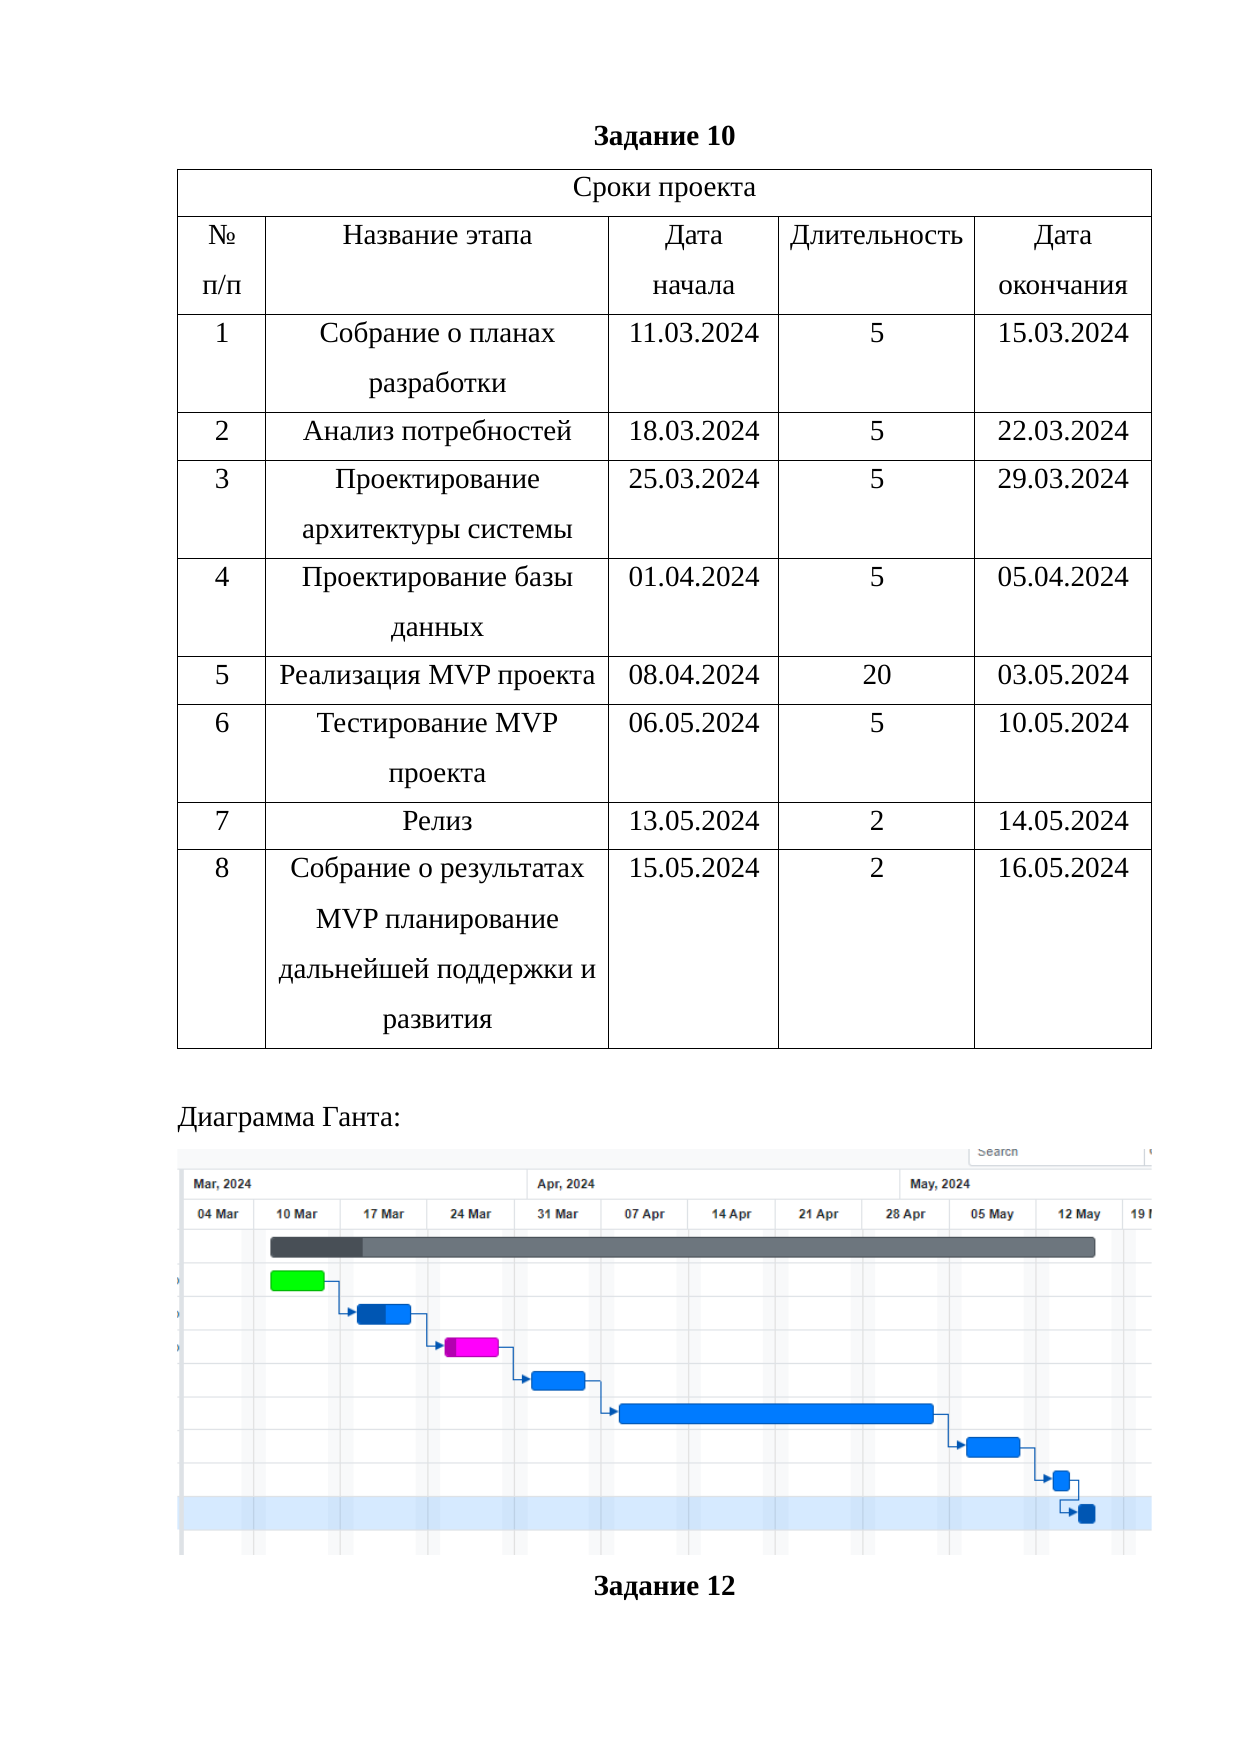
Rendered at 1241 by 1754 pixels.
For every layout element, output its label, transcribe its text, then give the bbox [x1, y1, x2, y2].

table_cell Проектирование архитектуры системы [266, 461, 608, 558]
table_cell 5 [779, 461, 974, 558]
table_cell 18.03.2024 [609, 413, 778, 460]
table_cell 5 [779, 315, 974, 412]
table_cell 25.03.2024 [609, 461, 778, 558]
table_cell 13.05.2024 [609, 803, 778, 849]
table_cell Анализ потребностей [266, 413, 608, 460]
table_header Сроки проекта [178, 170, 1151, 216]
picture [177, 1149, 1152, 1555]
text Диаграмма Ганта: [177, 1099, 1152, 1133]
table_cell Собрание о результатах MVP планирование дальнейшей поддержки и развития [266, 850, 608, 1048]
table_cell 15.03.2024 [975, 315, 1151, 412]
table_cell 3 [178, 461, 265, 558]
table_cell 6 [178, 705, 265, 802]
table_cell 1 [178, 315, 265, 412]
table_cell 16.05.2024 [975, 850, 1151, 1048]
table_cell Релиз [266, 803, 608, 849]
table_cell 06.05.2024 [609, 705, 778, 802]
table_cell Собрание о планах разработки [266, 315, 608, 412]
table_cell 2 [178, 413, 265, 460]
text Задание 10 [177, 118, 1152, 152]
table_cell Название этапа [266, 217, 608, 314]
table_cell 20 [779, 657, 974, 704]
table_cell 2 [779, 803, 974, 849]
table_cell № п/п [178, 217, 265, 314]
table_cell Тестирование MVP проекта [266, 705, 608, 802]
table_cell 15.05.2024 [609, 850, 778, 1048]
table_cell 05.04.2024 [975, 559, 1151, 656]
table_cell 4 [178, 559, 265, 656]
table_cell 08.04.2024 [609, 657, 778, 704]
table_cell 2 [779, 850, 974, 1048]
table_cell 10.05.2024 [975, 705, 1151, 802]
table_cell Длительность [779, 217, 974, 314]
table_cell 5 [178, 657, 265, 704]
table_cell 03.05.2024 [975, 657, 1151, 704]
table_cell 5 [779, 413, 974, 460]
table_cell Проектирование базы данных [266, 559, 608, 656]
table_cell Дата начала [609, 217, 778, 314]
table_cell 8 [178, 850, 265, 1048]
text Задание 12 [177, 1568, 1152, 1602]
table_cell 01.04.2024 [609, 559, 778, 656]
table_cell 5 [779, 705, 974, 802]
table_cell 7 [178, 803, 265, 849]
table_cell Дата окончания [975, 217, 1151, 314]
table_cell 29.03.2024 [975, 461, 1151, 558]
table_cell Реализация MVP проекта [266, 657, 608, 704]
table_cell 11.03.2024 [609, 315, 778, 412]
table_cell 14.05.2024 [975, 803, 1151, 849]
table_cell 5 [779, 559, 974, 656]
table_cell 22.03.2024 [975, 413, 1151, 460]
